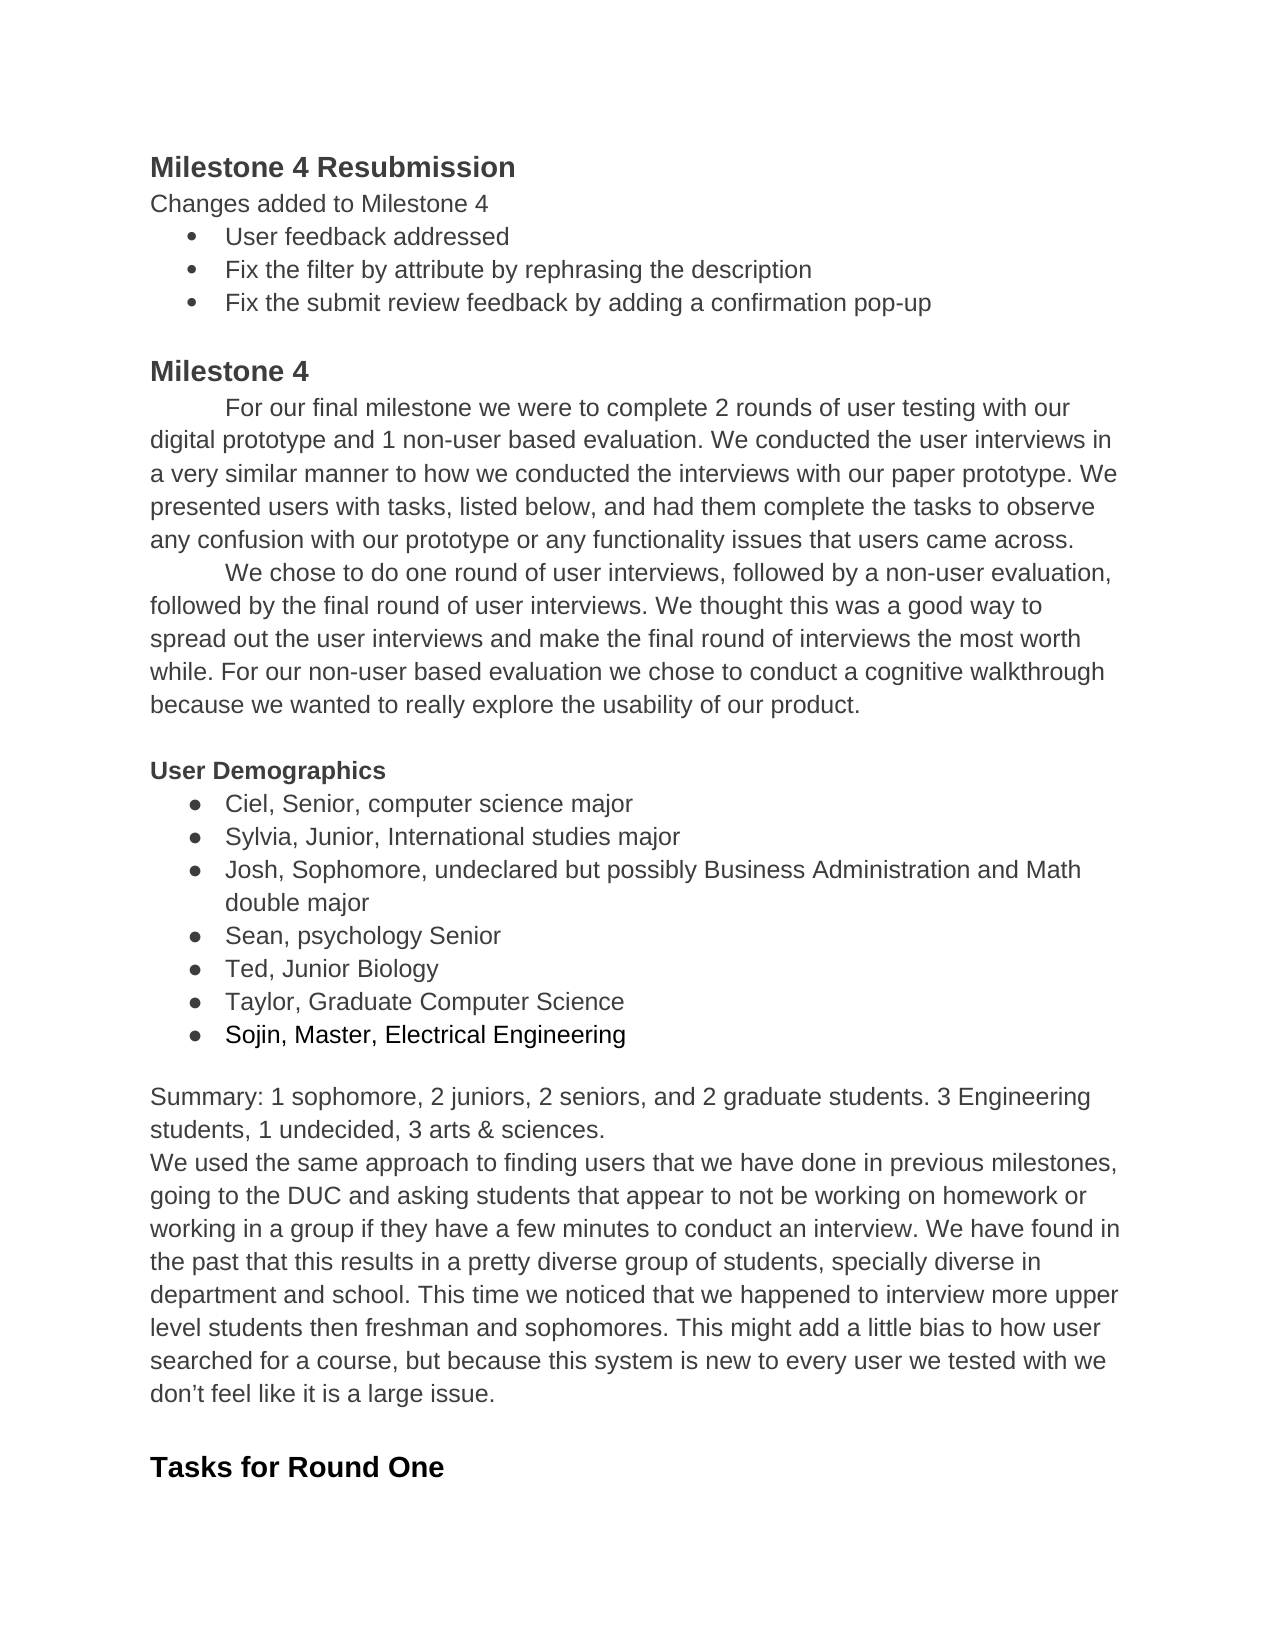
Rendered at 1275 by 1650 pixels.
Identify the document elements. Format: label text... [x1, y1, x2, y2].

text For our final milestone we were to complete 2 rounds of user testing with our digital prototype and 1 non-user based evaluation. We conducted the user interviews in a very similar manner to how we conducted the interviews with our paper prototype. We presented users with tasks, listed below, and had them complete the tasks to observe any confusion with our prototype or any functionality issues that users came across. [150, 392, 1125, 553]
text User Demographics [150, 756, 1125, 784]
list Ted, Junior Biology [187, 954, 1125, 983]
text We used the same approach to finding users that we have done in previous milestones, going to the DUC and asking students that appear to not be working on homework or working in a group if they have a few minutes to conduct an interview. We have found in the past that this results in a pretty diverse group of students, specially diverse in department and school. This time we noticed that we happened to interview more upper level students then freshman and sophomores. This might add a little bias to how user searched for a course, but because this system is new to every user we tested with we don’t feel like it is a large issue. [150, 1148, 1125, 1408]
list Fix the filter by attribute by rephrasing the description [187, 255, 1125, 283]
text Milestone 4 Resubmission [150, 150, 1125, 183]
text Tasks for Round One [150, 1450, 1125, 1484]
list Sojin, Master, Electrical Engineering [187, 1020, 1125, 1049]
list Ciel, Senior, computer science major [187, 789, 1125, 817]
list Josh, Sophomore, undeclared but possibly Business Administration and Math double major [187, 855, 1125, 917]
list Sean, psychology Senior [187, 921, 1125, 949]
list Fix the submit review feedback by adding a confirmation pop-up [187, 288, 1125, 317]
text Changes added to Milestone 4 [150, 188, 1125, 217]
text Summary: 1 sophomore, 2 juniors, 2 seniors, and 2 graduate students. 3 Engineering students, 1 undecided, 3 arts & sciences. [150, 1082, 1125, 1143]
list Sylvia, Junior, International studies major [187, 822, 1125, 851]
text Milestone 4 [150, 354, 1125, 387]
text We chose to do one round of user interviews, followed by a non-user evaluation, followed by the final round of user interviews. We thought this was a good way to spread out the user interviews and make the final round of interviews the most worth while. For our non-user based evaluation we chose to conduct a cognitive walkthrough because we wanted to really explore the usability of our product. [150, 558, 1125, 718]
list User feedback addressed [187, 222, 1125, 250]
list Taylor, Graduate Computer Science [187, 987, 1125, 1016]
